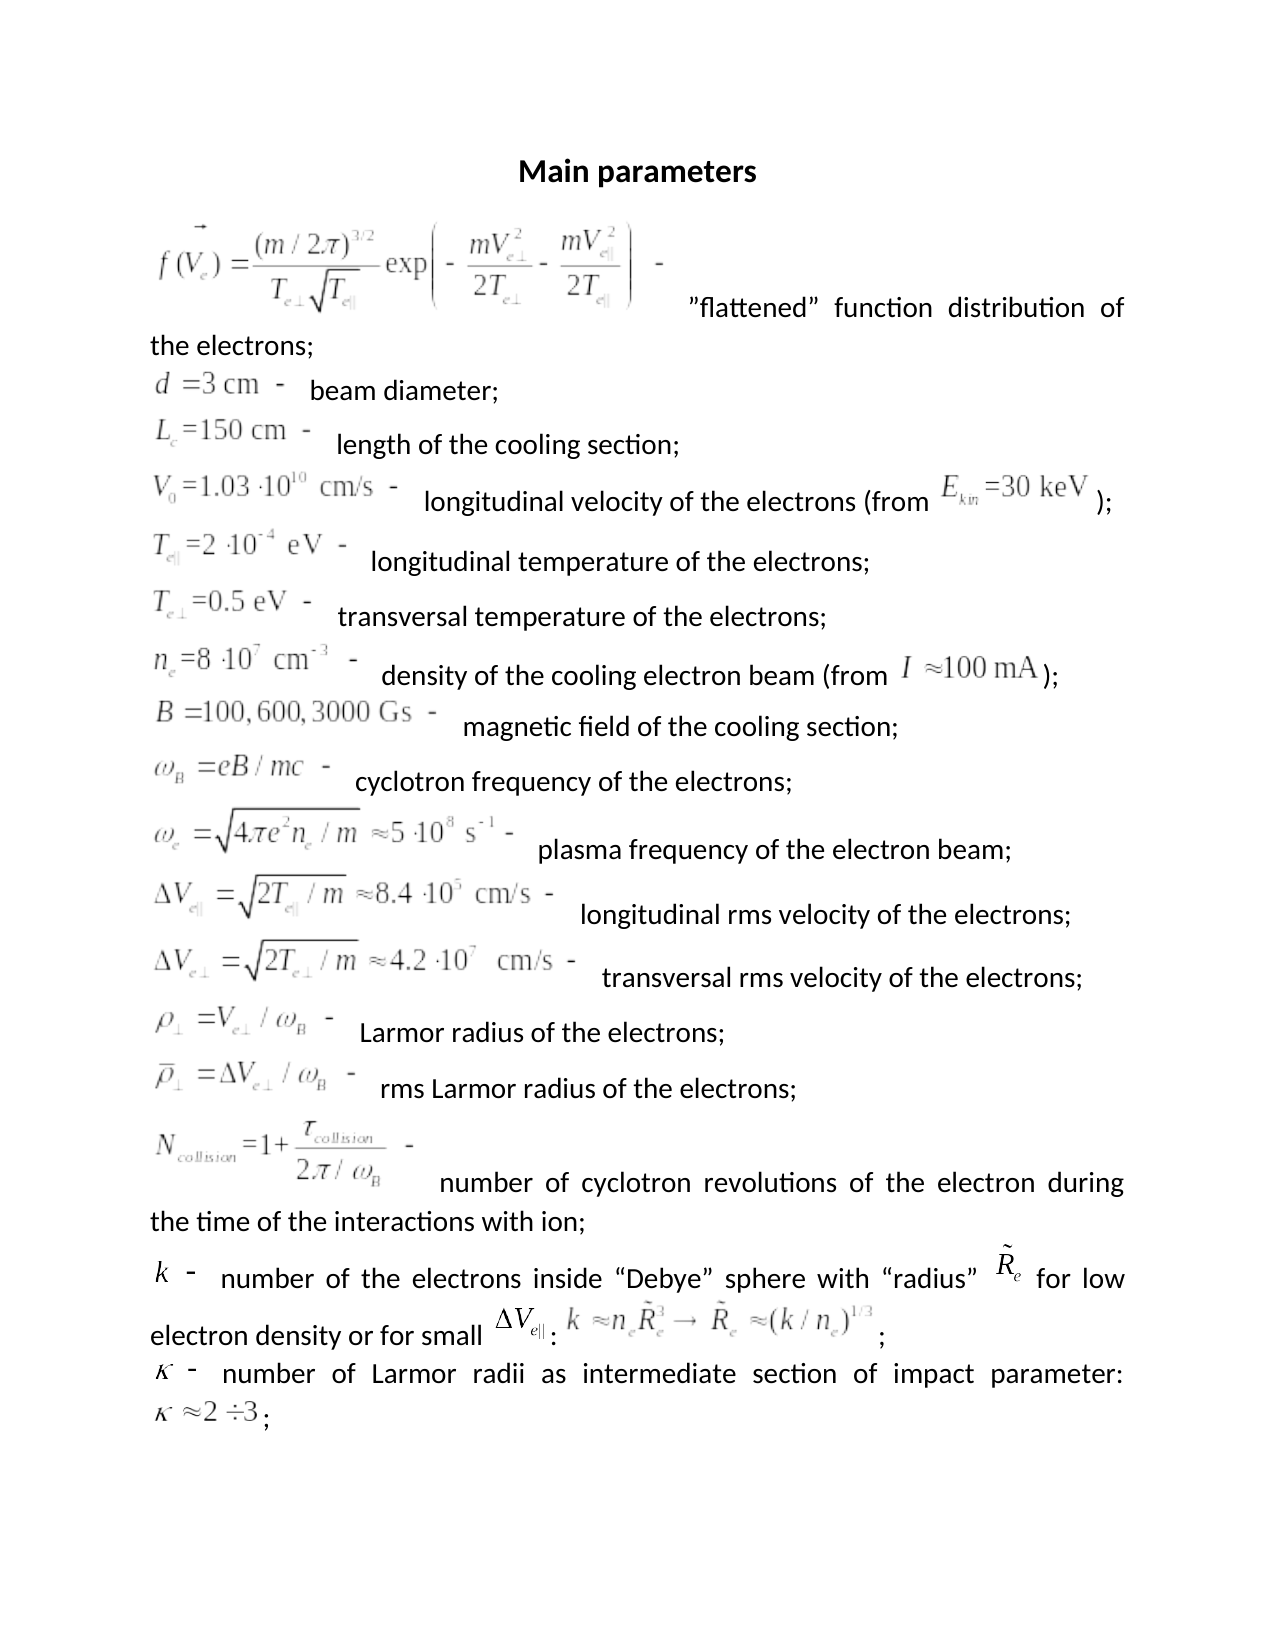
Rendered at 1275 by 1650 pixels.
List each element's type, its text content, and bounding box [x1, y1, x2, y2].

text beam diameter; [150, 366, 1125, 408]
text number of the electrons inside “Debye” sphere with “radius” for low electron density or for small : ; [150, 1241, 1125, 1352]
text plasma frequency of the electron beam; [150, 801, 1125, 867]
text length of the cooling section; [150, 410, 1125, 461]
text longitudinal velocity of the electrons (from ); [150, 464, 1125, 518]
text magnetic field of the cooling section; [150, 695, 1125, 743]
text density of the cooling electron beam (from ); [150, 637, 1125, 692]
text transversal rms velocity of the electrons; [150, 934, 1125, 994]
text Main parameters [150, 150, 1125, 191]
text rms Larmor radius of the electrons; [150, 1053, 1125, 1105]
text longitudinal rms velocity of the electrons; [150, 869, 1125, 931]
text number of cyclotron revolutions of the electron during the time of the interactions with ion; [150, 1108, 1125, 1238]
text number of Larmor radii as intermediate section of impact parameter: ; [150, 1355, 1125, 1435]
text longitudinal temperature of the electrons; [150, 521, 1125, 578]
text transversal temperature of the electrons; [150, 581, 1125, 634]
text ”flattened” function distribution of the electrons; [150, 216, 1125, 363]
text cyclotron frequency of the electrons; [150, 746, 1125, 799]
text Larmor radius of the electrons; [150, 997, 1125, 1050]
